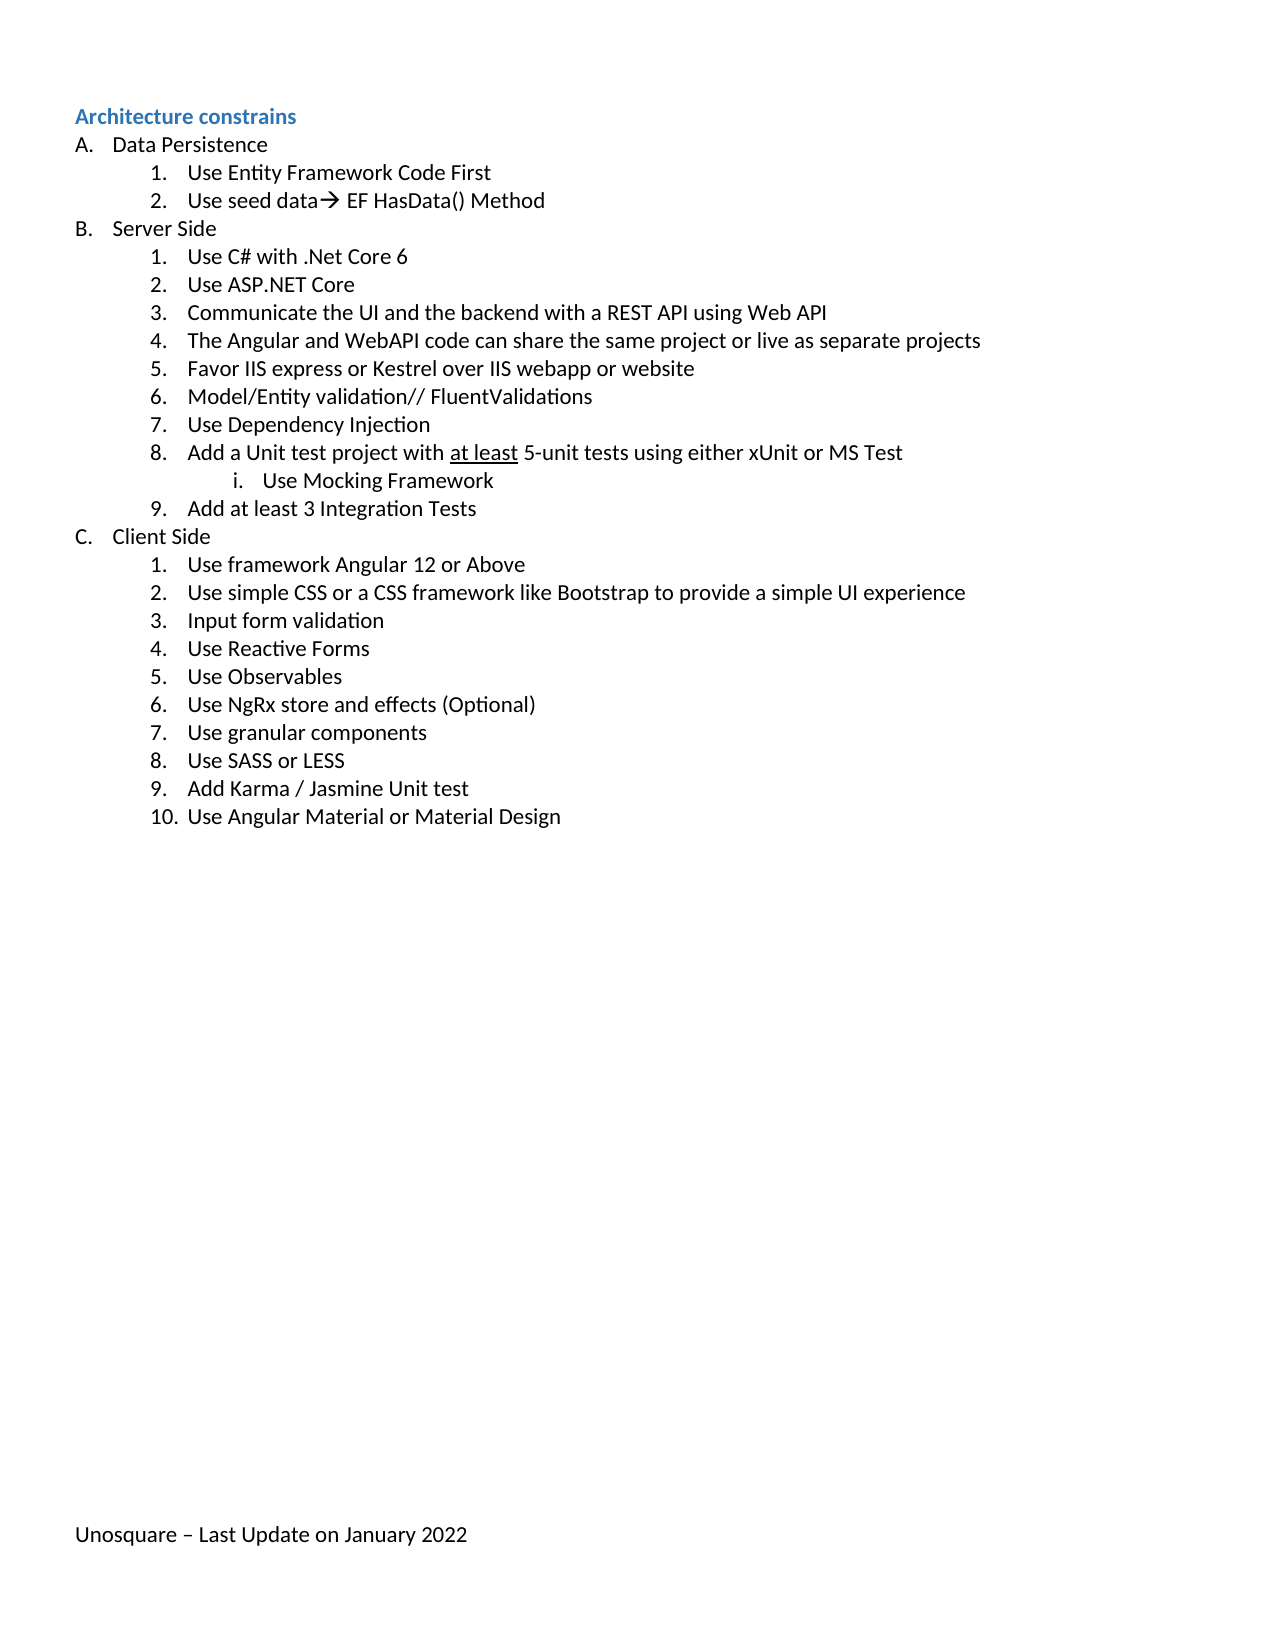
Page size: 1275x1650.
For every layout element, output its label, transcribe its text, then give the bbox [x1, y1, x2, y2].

text Architecture constrains [75, 102, 1200, 130]
list Use framework Angular 12 or Above [150, 550, 1200, 578]
list Client Side [75, 522, 1200, 550]
list Use Reactive Forms [150, 634, 1200, 662]
list Use NgRx store and effects (Optional) [150, 690, 1200, 718]
list Use Entity Framework Code First [150, 158, 1200, 186]
list The Angular and WebAPI code can share the same project or live as separate projects [150, 326, 1200, 354]
list Add at least 3 Integration Tests [150, 494, 1200, 522]
list Model/Entity validation// FluentValidations [150, 382, 1200, 410]
list Use Observables [150, 662, 1200, 690]
list Use Mocking Framework [244, 466, 1200, 494]
list Server Side [75, 214, 1200, 242]
list Add a Unit test project with at least 5-unit tests using either xUnit or MS Test [150, 438, 1200, 466]
list Favor IIS express or Kestrel over IIS webapp or website [150, 354, 1200, 382]
list Use Dependency Injection [150, 410, 1200, 438]
list Use simple CSS or a CSS framework like Bootstrap to provide a simple UI experience [150, 578, 1200, 606]
list Data Persistence [75, 130, 1200, 158]
list Use seed data EF HasData() Method [150, 186, 1200, 214]
list Add Karma / Jasmine Unit test [150, 774, 1200, 802]
list Use C# with .Net Core 6 [150, 242, 1200, 270]
list Input form validation [150, 606, 1200, 634]
list Use granular components [150, 718, 1200, 746]
list Use SASS or LESS [150, 746, 1200, 774]
list Use ASP.NET Core [150, 270, 1200, 298]
list Communicate the UI and the backend with a REST API using Web API [150, 298, 1200, 326]
list Use Angular Material or Material Design [150, 802, 1200, 830]
